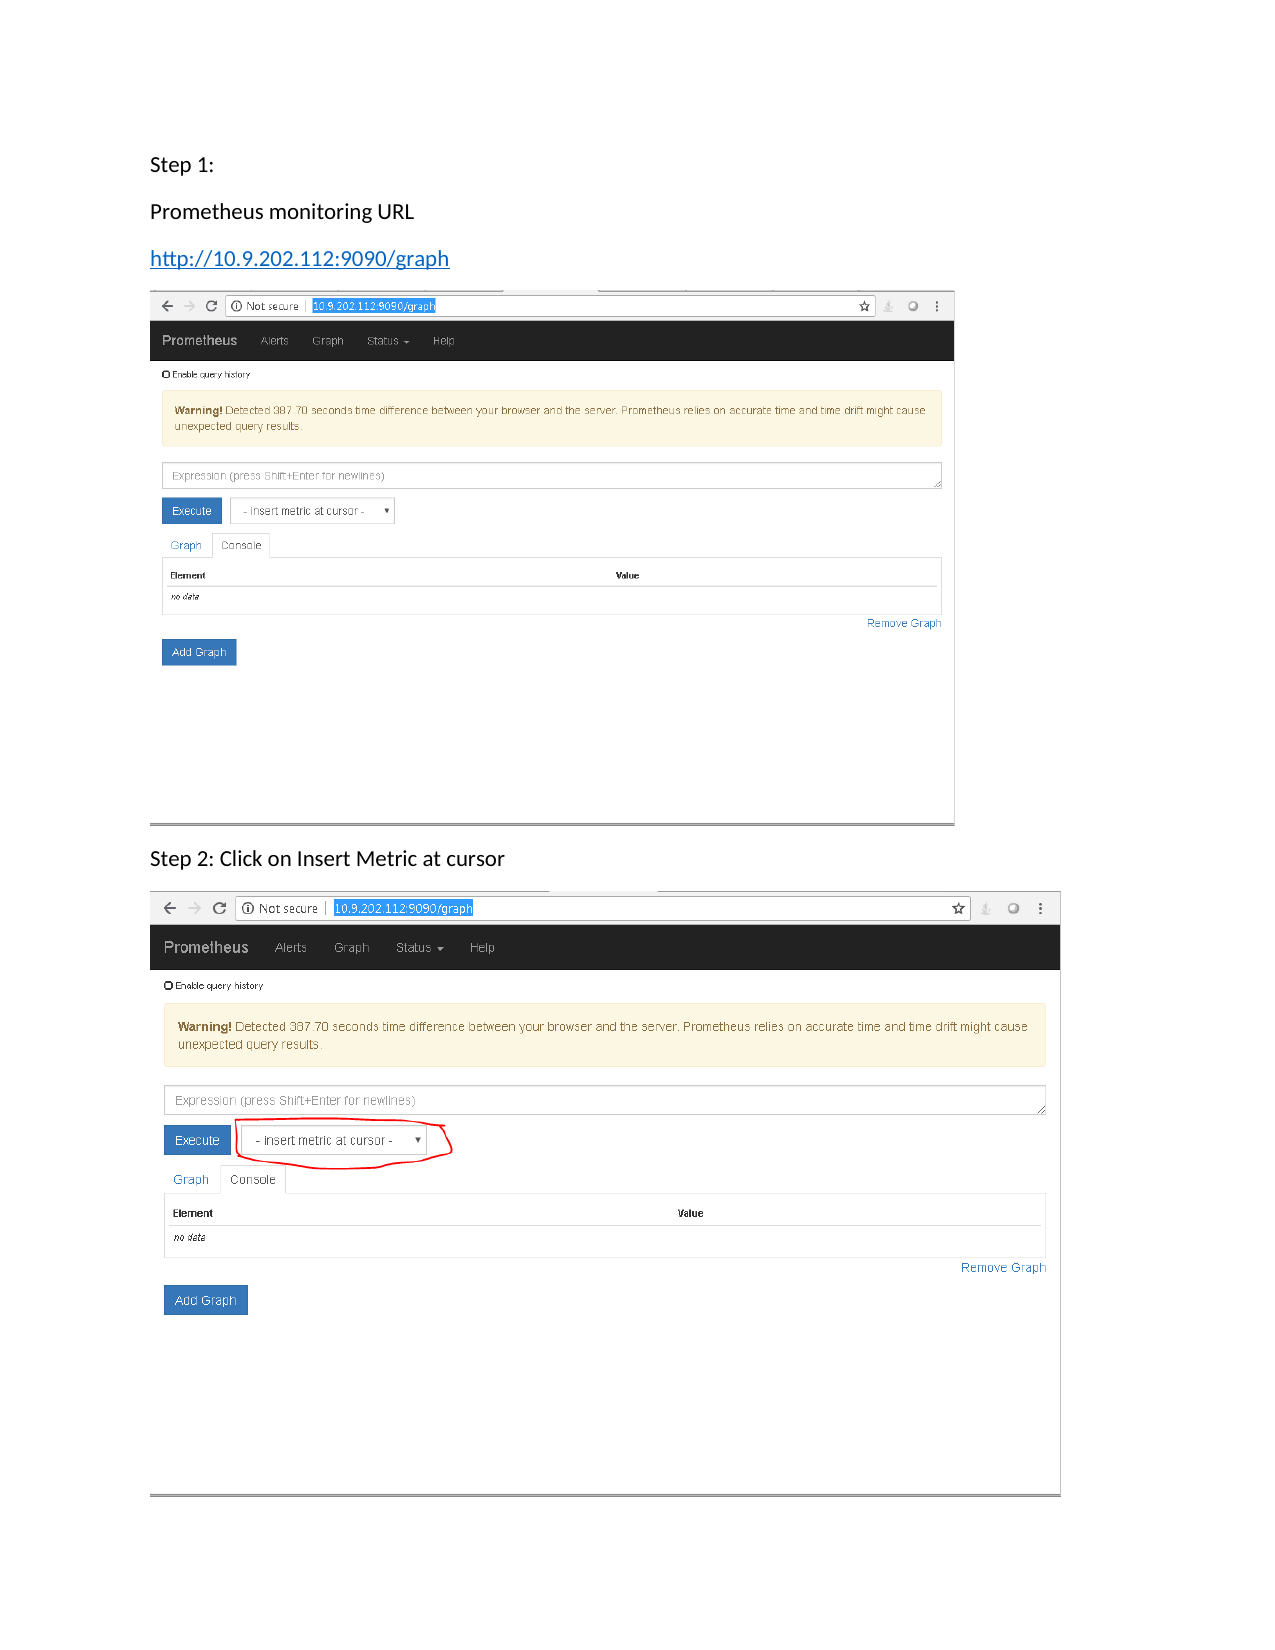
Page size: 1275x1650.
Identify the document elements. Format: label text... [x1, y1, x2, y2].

text Prometheus monitoring URL [150, 197, 1125, 225]
text http://10.9.202.112:9090/graph [150, 244, 1125, 272]
picture [150, 891, 1061, 1497]
text Step 1: [150, 150, 1125, 178]
text Step 2: Click on Insert Metric at cursor [150, 844, 1125, 872]
picture [150, 290, 955, 826]
